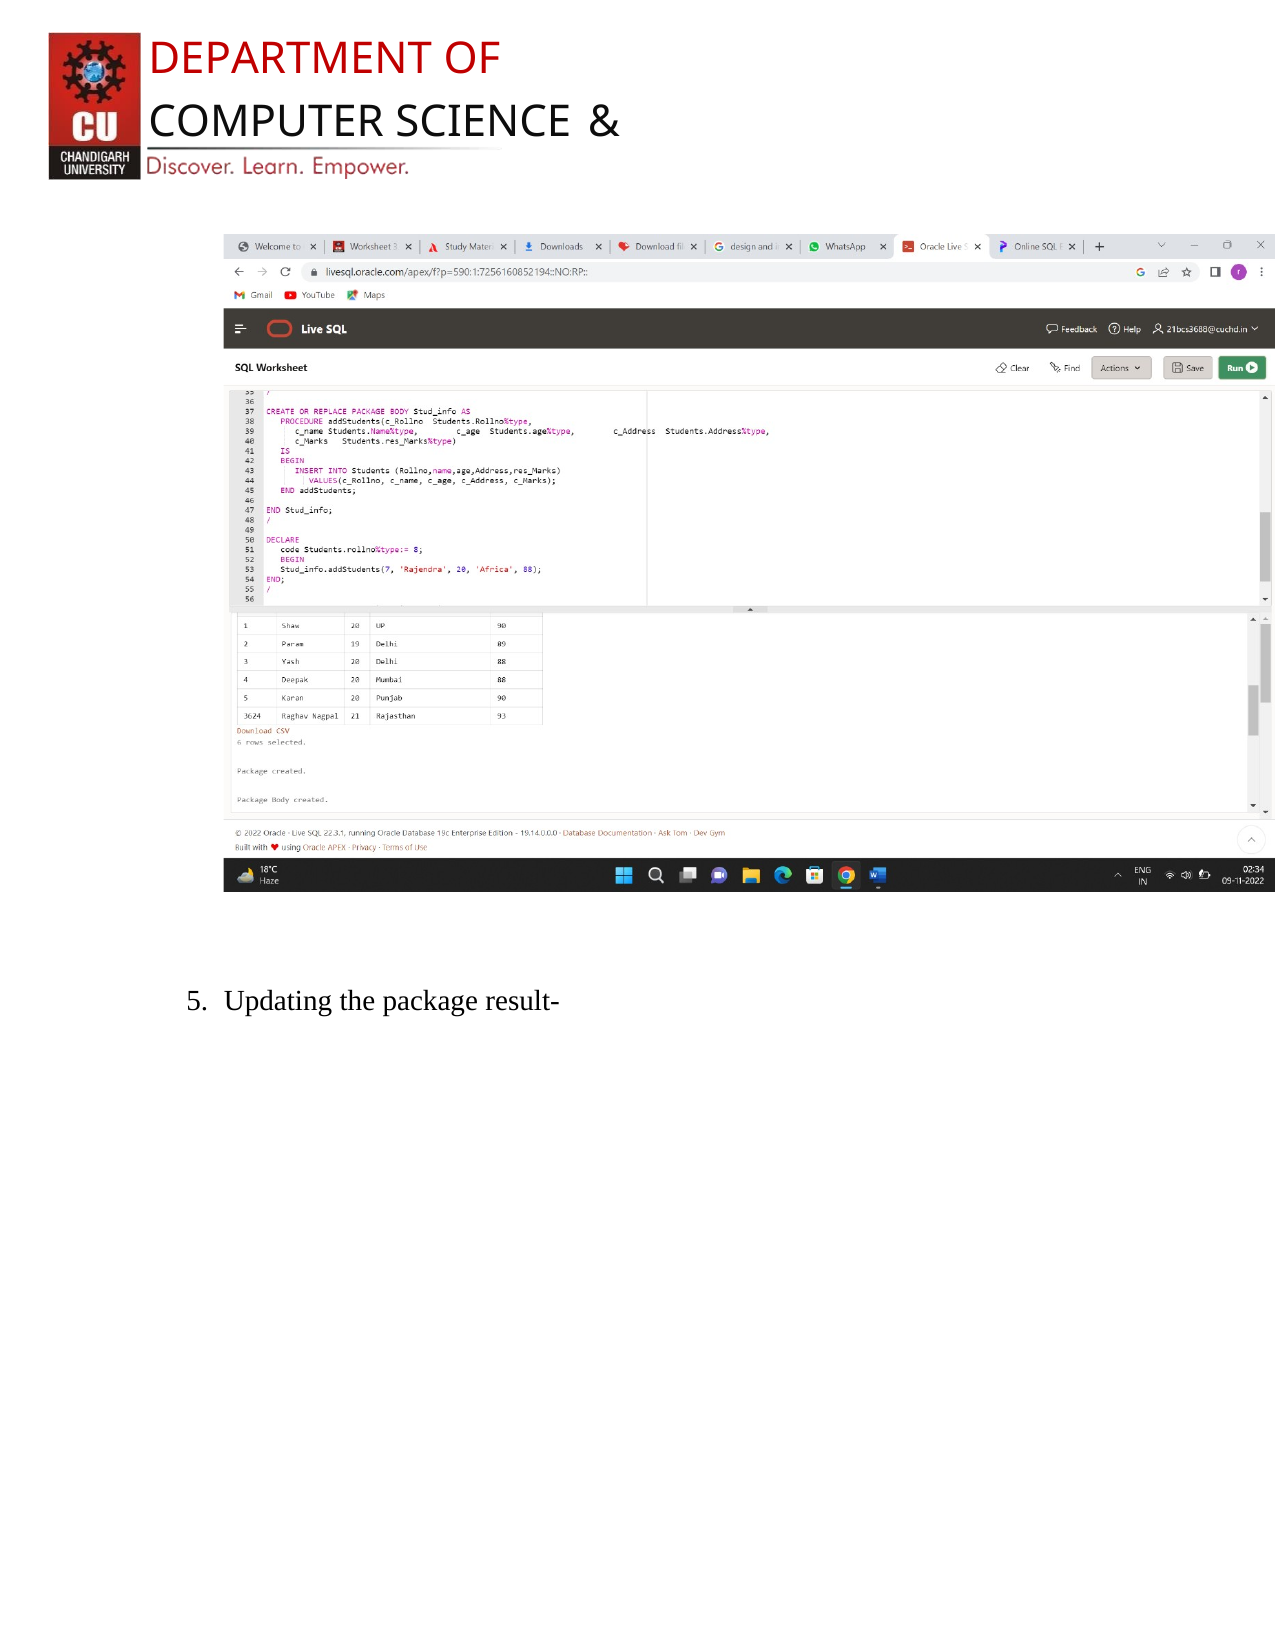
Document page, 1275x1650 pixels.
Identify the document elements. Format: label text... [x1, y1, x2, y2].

picture [48, 32, 536, 180]
list Updating the package result- [186, 983, 1275, 1016]
picture [223, 234, 1275, 892]
